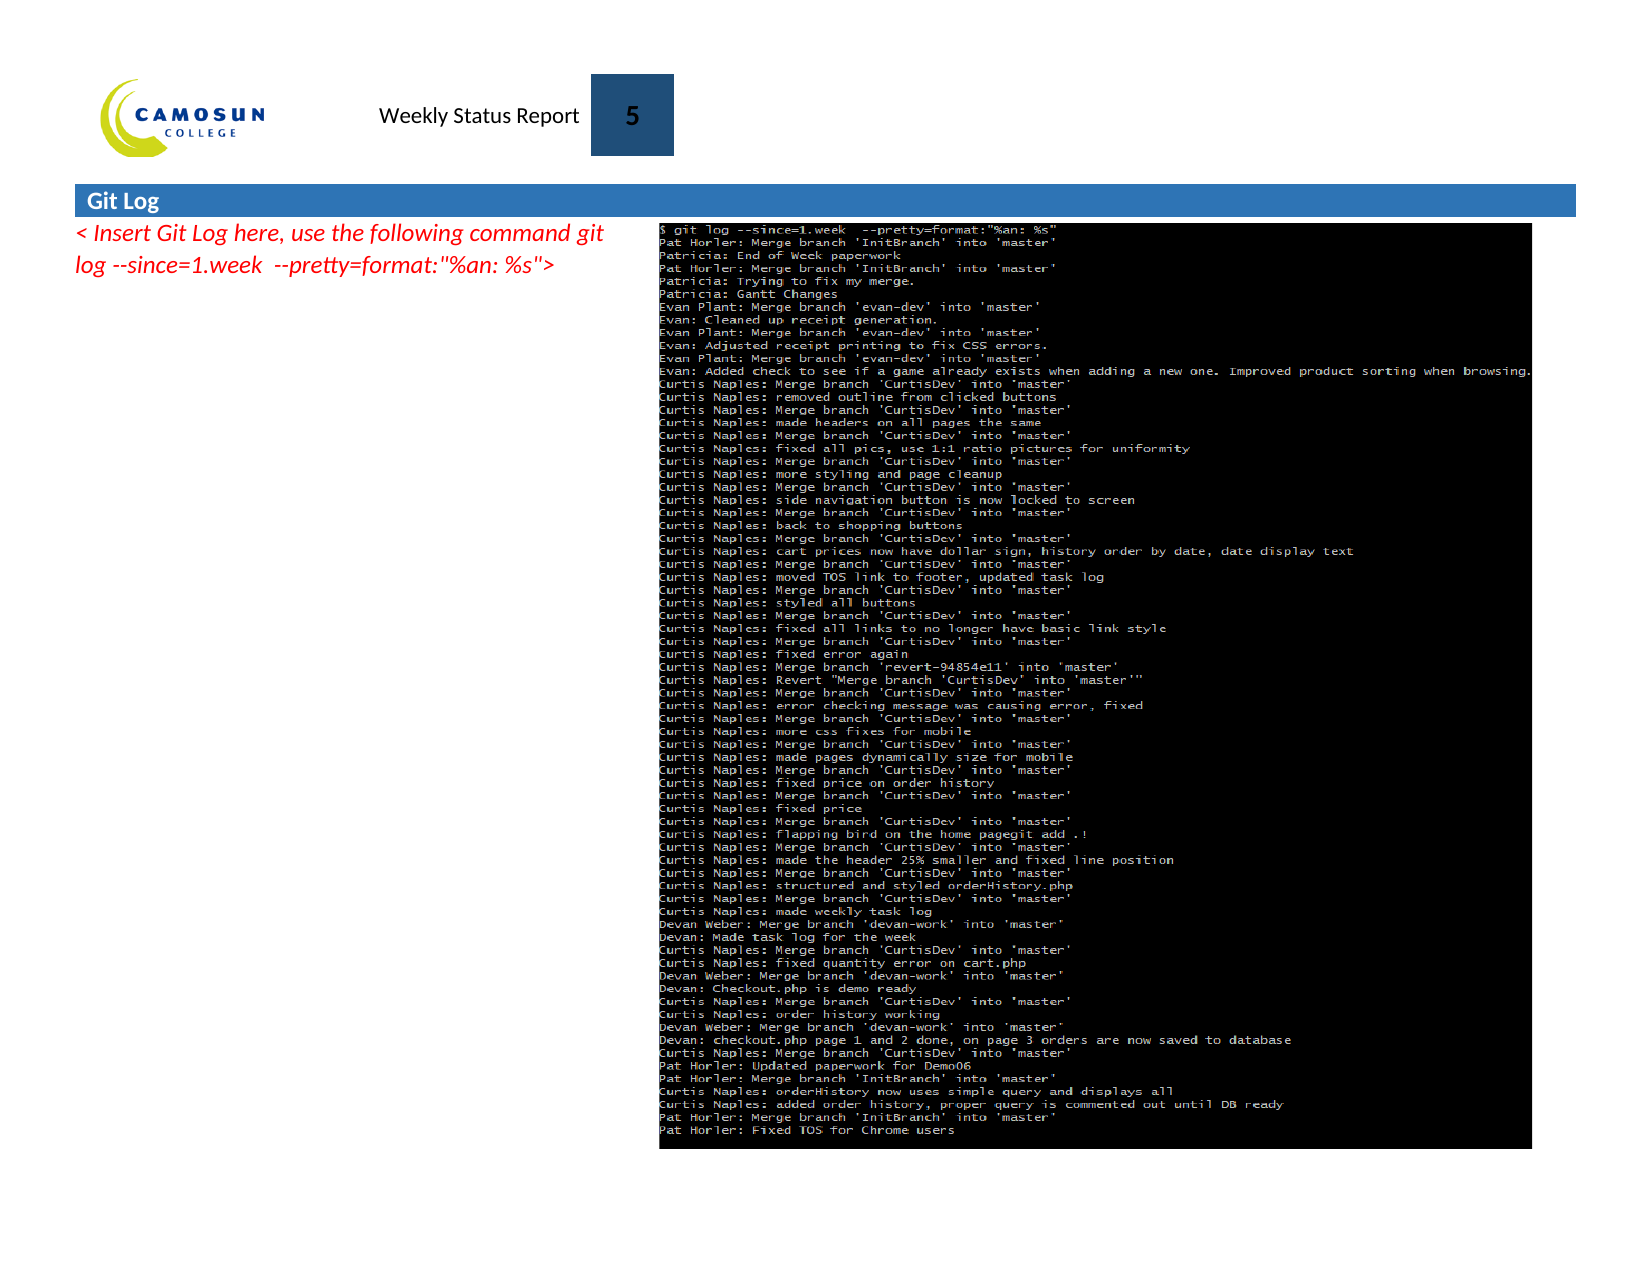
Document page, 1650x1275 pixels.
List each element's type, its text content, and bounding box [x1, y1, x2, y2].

picture [659, 223, 1533, 1149]
text < Insert Git Log here, use the following command git log --since=1.week --pretty=format:"%an: %s"> [75, 217, 1575, 280]
table_header Git Log [76, 185, 1575, 216]
picture [89, 73, 269, 157]
